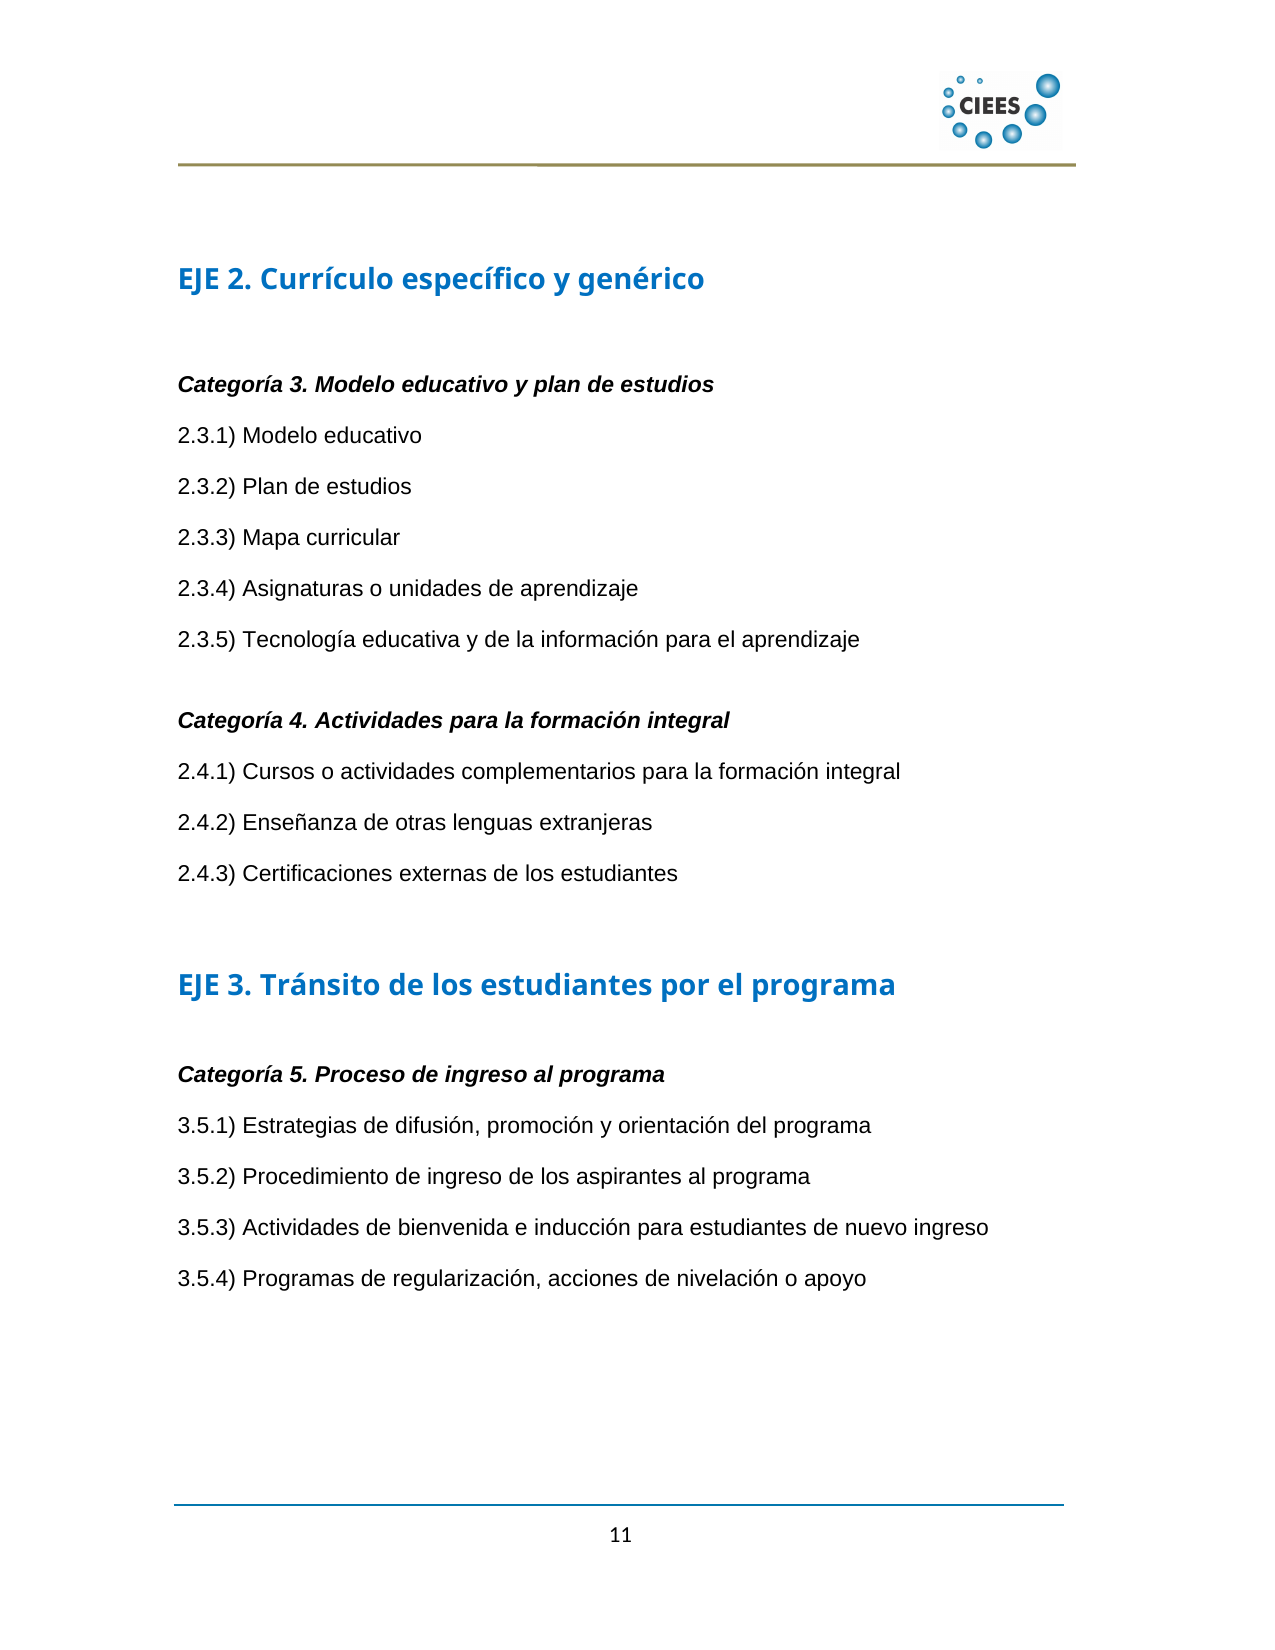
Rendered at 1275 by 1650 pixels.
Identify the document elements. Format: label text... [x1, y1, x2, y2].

text 2.3.4) Asignaturas o unidades de aprendizaje [177, 575, 1063, 601]
text Categoría 5. Proceso de ingreso al programa [177, 1061, 1063, 1087]
text 2.3.1) Modelo educativo [177, 422, 1063, 448]
picture [939, 71, 1063, 151]
text 3.5.4) Programas de regularización, acciones de nivelación o apoyo [177, 1265, 1063, 1291]
text 2.3.5) Tecnología educativa y de la información para el aprendizaje [177, 626, 1063, 652]
text EJE 3. Tránsito de los estudiantes por el programa [177, 964, 1063, 1004]
text 2.4.3) Certificaciones externas de los estudiantes [177, 860, 1063, 886]
text 3.5.1) Estrategias de difusión, promoción y orientación del programa [177, 1112, 1063, 1138]
text EJE 2. Currículo específico y genérico [177, 258, 1063, 298]
text 3.5.2) Procedimiento de ingreso de los aspirantes al programa [177, 1163, 1063, 1189]
text Categoría 3. Modelo educativo y plan de estudios [177, 371, 1063, 397]
text 2.3.3) Mapa curricular [177, 524, 1063, 550]
text 2.3.2) Plan de estudios [177, 473, 1063, 499]
text 2.4.1) Cursos o actividades complementarios para la formación integral [177, 758, 1063, 784]
text 2.4.2) Enseñanza de otras lenguas extranjeras [177, 809, 1063, 835]
text 3.5.3) Actividades de bienvenida e inducción para estudiantes de nuevo ingreso [177, 1214, 1063, 1240]
text Categoría 4. Actividades para la formación integral [177, 707, 1063, 733]
